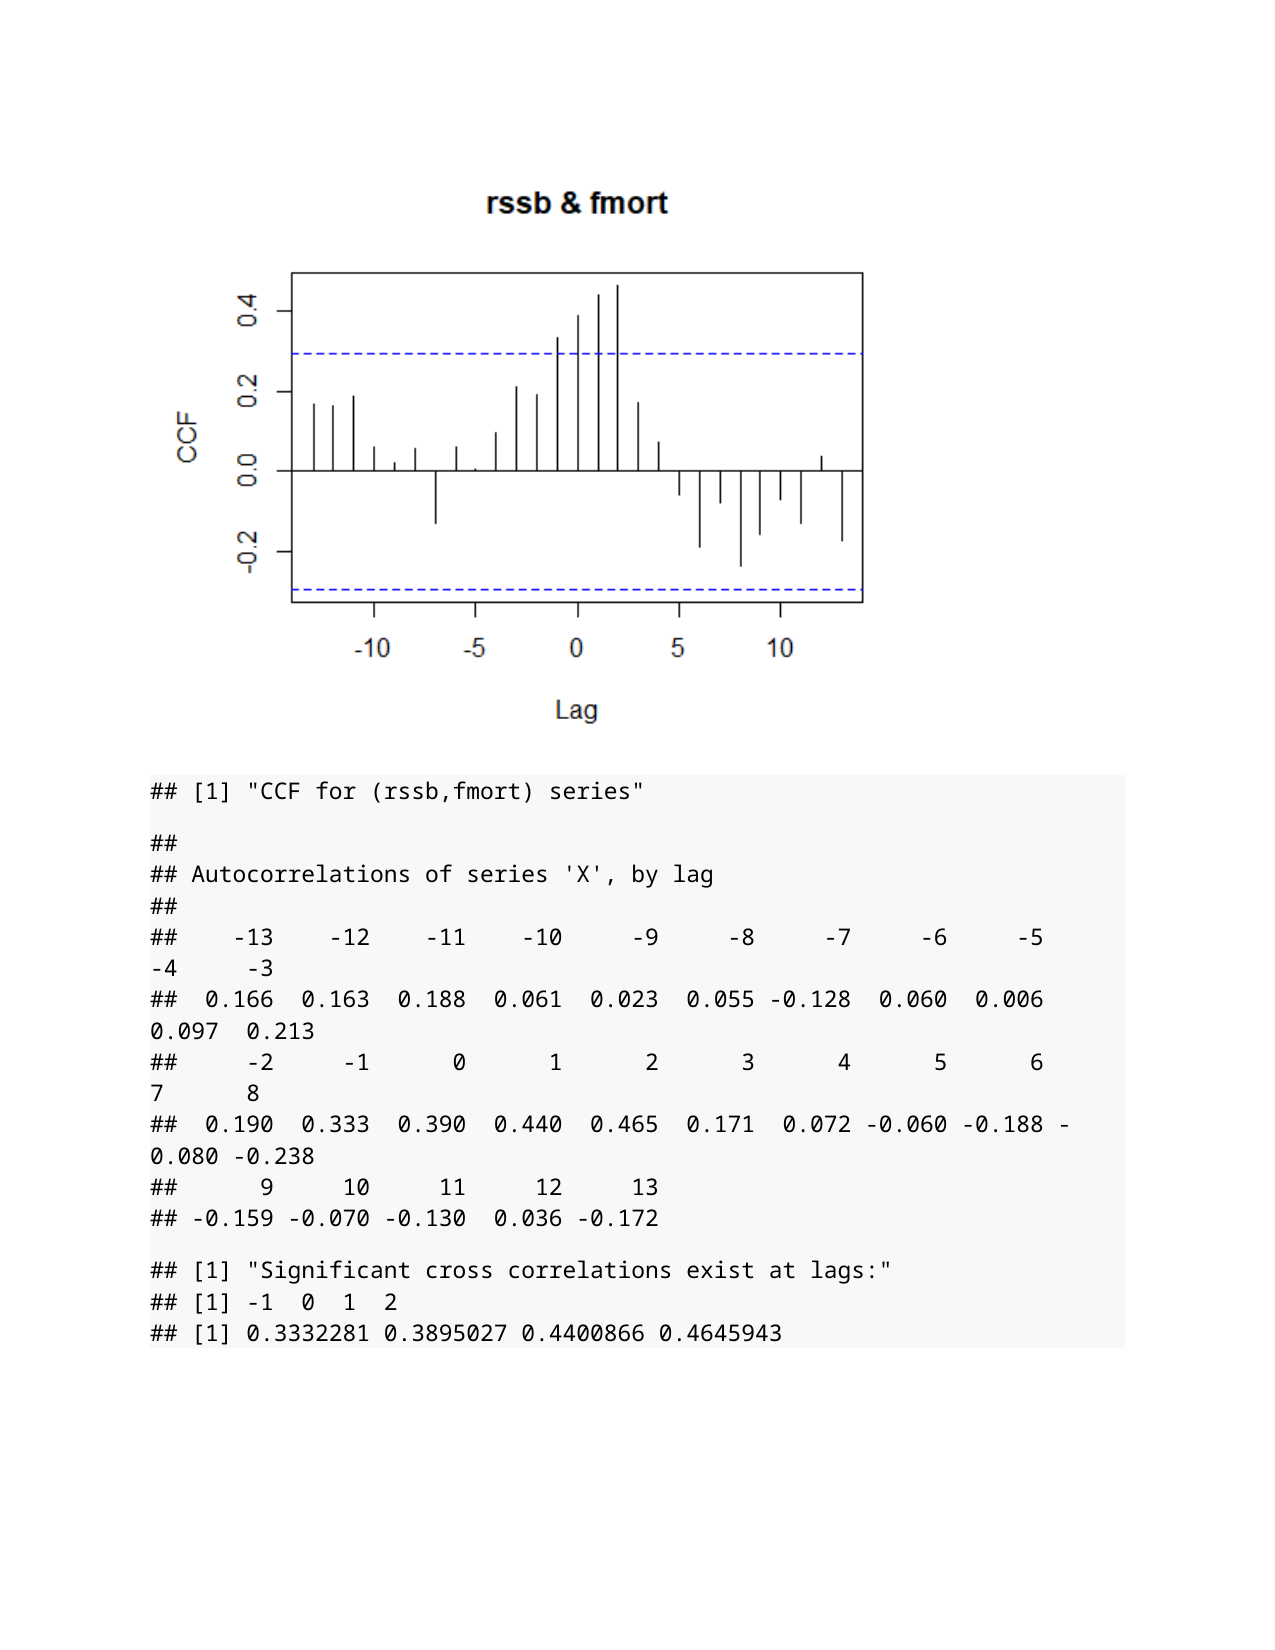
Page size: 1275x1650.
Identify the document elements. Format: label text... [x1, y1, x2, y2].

text ## [1] "CCF for (rssb,fmort) series" [150, 775, 1125, 806]
picture [168, 150, 927, 757]
text ## ## Autocorrelations of series 'X', by lag ## ## -13 -12 -11 -10 -9 -8 -7 -6 -5 -4 -3 ## 0.166 0.163 0.188 0.061 0.023 0.055 -0.128 0.060 0.006 0.097 0.213 ## -2 -1 0 1 2 3 4 5 6 7 8 ## 0.190 0.333 0.390 0.440 0.465 0.171 0.072 -0.060 -0.188 -0.080 -0.238 ## 9 10 11 12 13 ## -0.159 -0.070 -0.130 0.036 -0.172 [150, 827, 1125, 1233]
text ## [1] "Significant cross correlations exist at lags:" ## [1] -1 0 1 2 ## [1] 0.3332281 0.3895027 0.4400866 0.4645943 [150, 1254, 1125, 1348]
